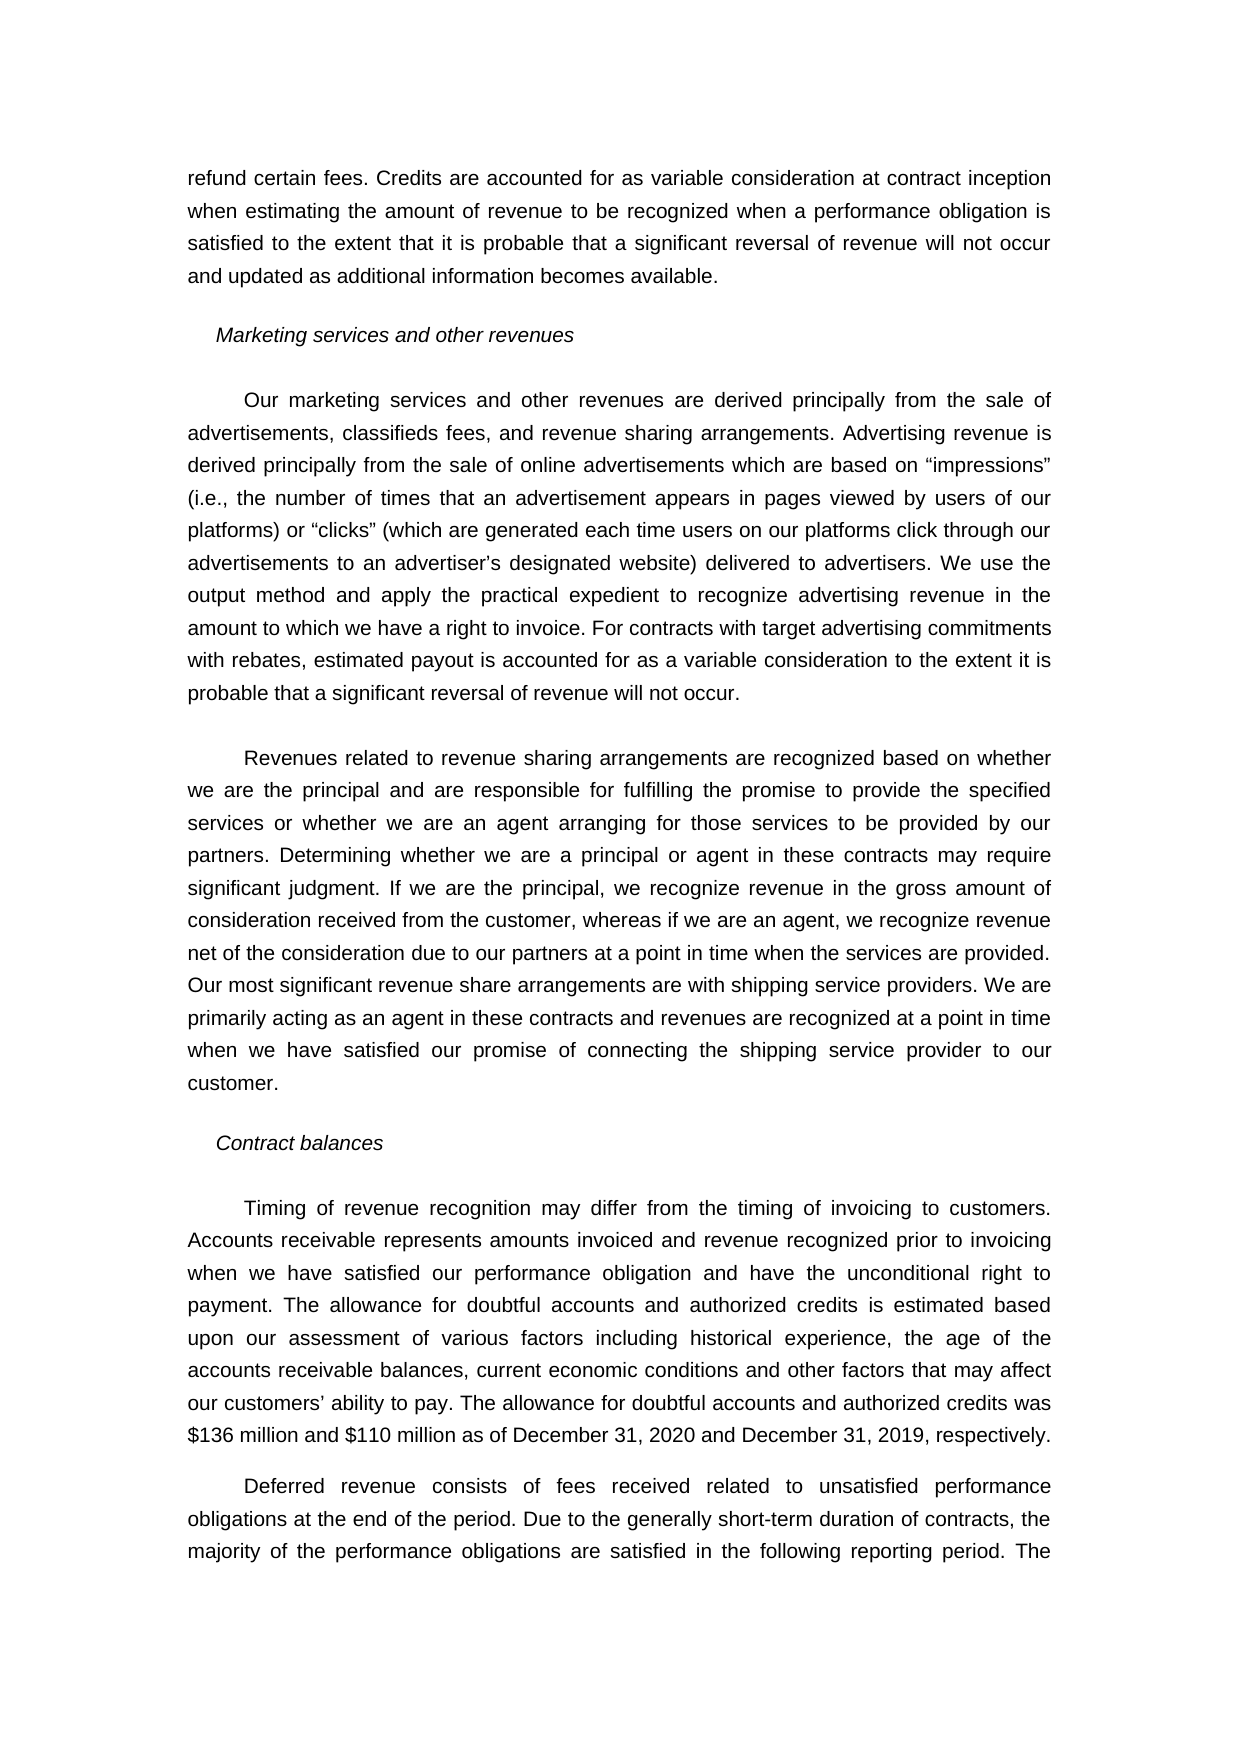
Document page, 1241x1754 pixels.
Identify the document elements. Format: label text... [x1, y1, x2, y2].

text Our marketing services and other revenues are derived principally from the sale of advertisements, classifieds fees, and revenue sharing arrangements. Advertising revenue is derived principally from the sale of online advertisements which are based on “impressions” (i.e., the number of times that an advertisement appears in pages viewed by users of our platforms) or “clicks” (which are generated each time users on our platforms click through our advertisements to an advertiser’s designated website) delivered to advertisers. We use the output method and apply the practical expedient to recognize advertising revenue in the amount to which we have a right to invoice. For contracts with target advertising commitments with rebates, estimated payout is accounted for as a variable consideration to the extent it is probable that a significant reversal of revenue will not occur. [187, 384, 1053, 709]
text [187, 162, 1053, 292]
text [187, 1470, 1053, 1567]
text Revenues related to revenue sharing arrangements are recognized based on whether we are the principal and are responsible for fulfilling the promise to provide the specified services or whether we are an agent arranging for those services to be provided by our partners. Determining whether we are a principal or agent in these contracts may require significant judgment. If we are the principal, we recognize revenue in the gross amount of consideration received from the customer, whereas if we are an agent, we recognize revenue net of the consideration due to our partners at a point in time when the services are provided. Our most significant revenue share arrangements are with shipping service providers. We are primarily acting as an agent in these contracts and revenues are recognized at a point in time when we have satisfied our promise of connecting the shipping service provider to our customer. [187, 742, 1053, 1099]
text Marketing services and other revenues [187, 319, 1053, 352]
text Timing of revenue recognition may differ from the timing of invoicing to customers. Accounts receivable represents amounts invoiced and revenue recognized prior to invoicing when we have satisfied our performance obligation and have the unconditional right to payment. The allowance for doubtful accounts and authorized credits is estimated based upon our assessment of various factors including historical experience, the age of the accounts receivable balances, current economic conditions and other factors that may affect our customers’ ability to pay. The allowance for doubtful accounts and authorized credits was $136 million and $110 million as of December 31, 2020 and December 31, 2019, respectively. [187, 1191, 1053, 1451]
text Contract balances [187, 1126, 1053, 1159]
